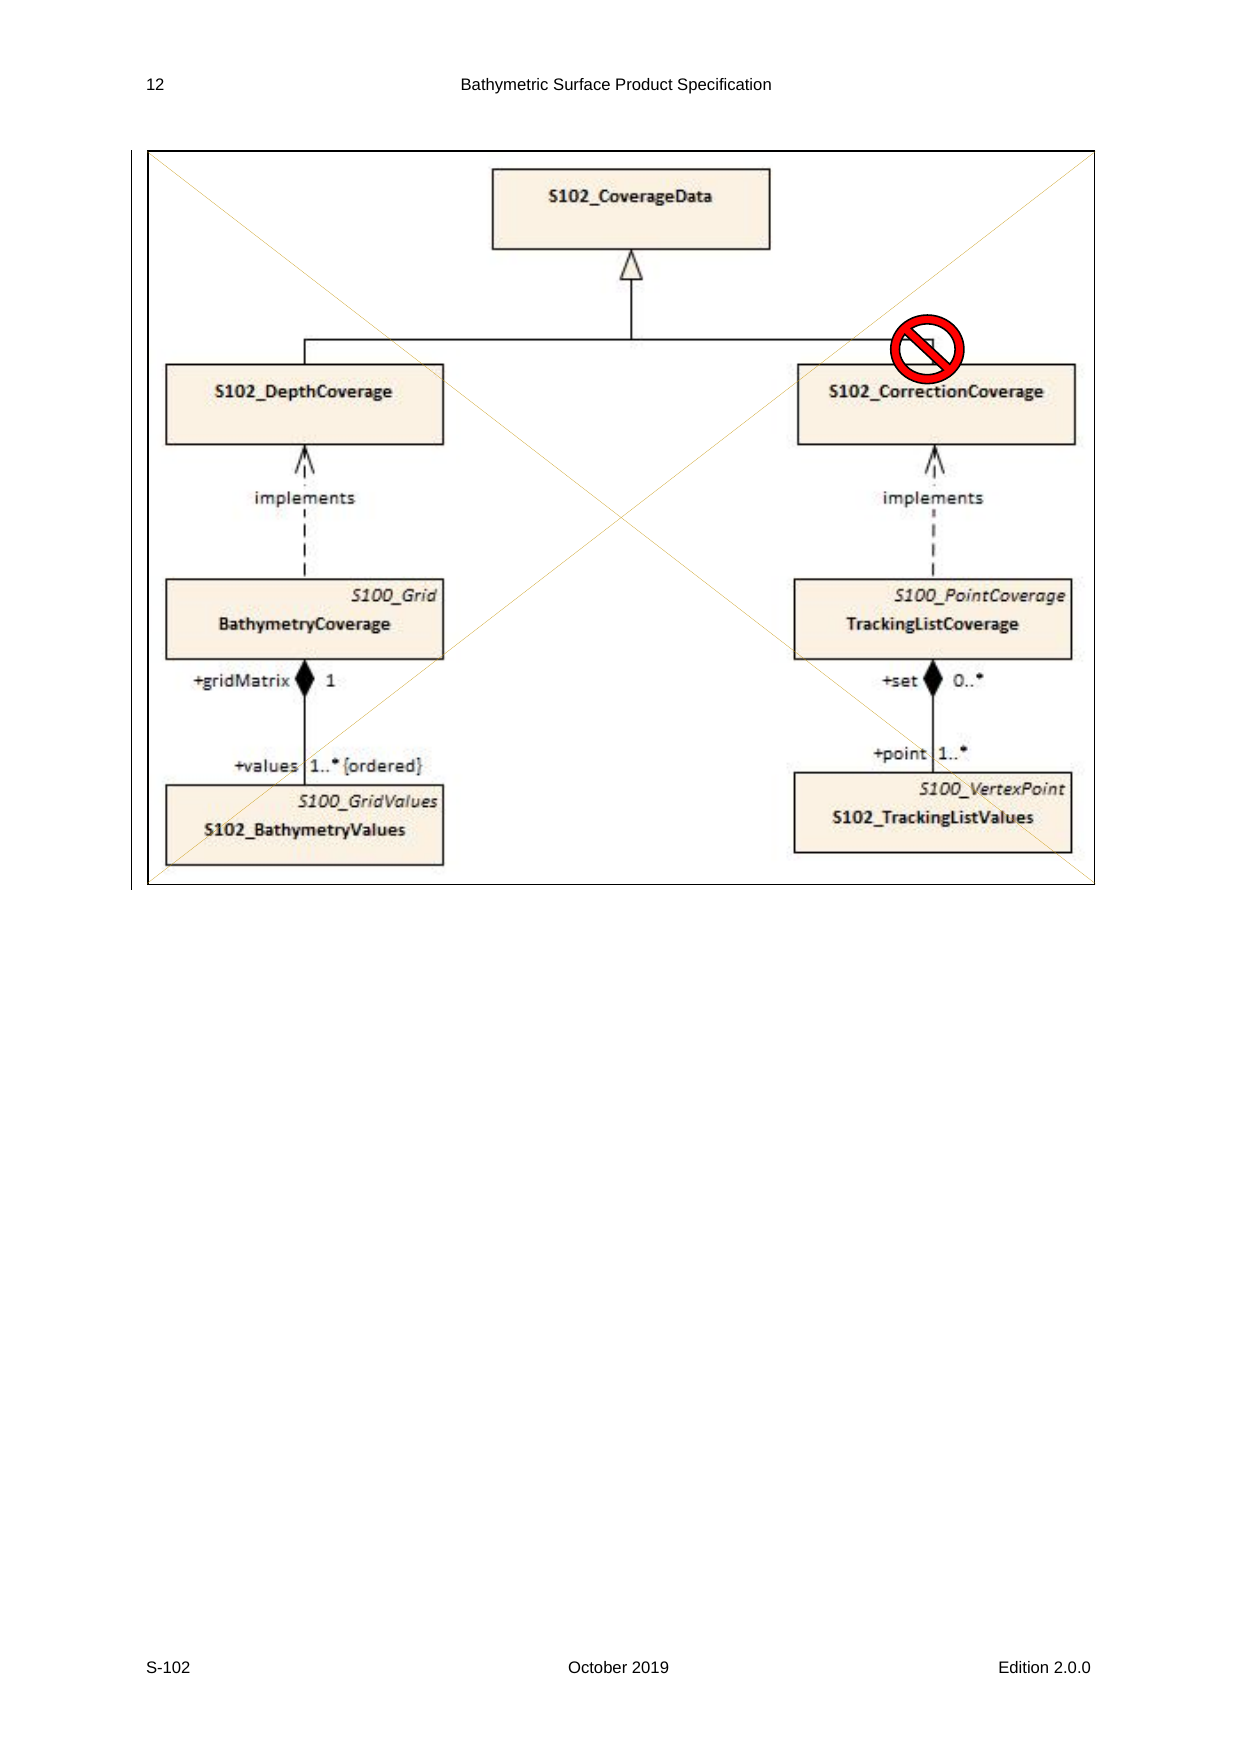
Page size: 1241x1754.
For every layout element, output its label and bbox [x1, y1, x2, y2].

picture [623, 154, 1094, 881]
picture [149, 155, 620, 881]
picture [149, 519, 1094, 884]
picture [150, 152, 1093, 516]
